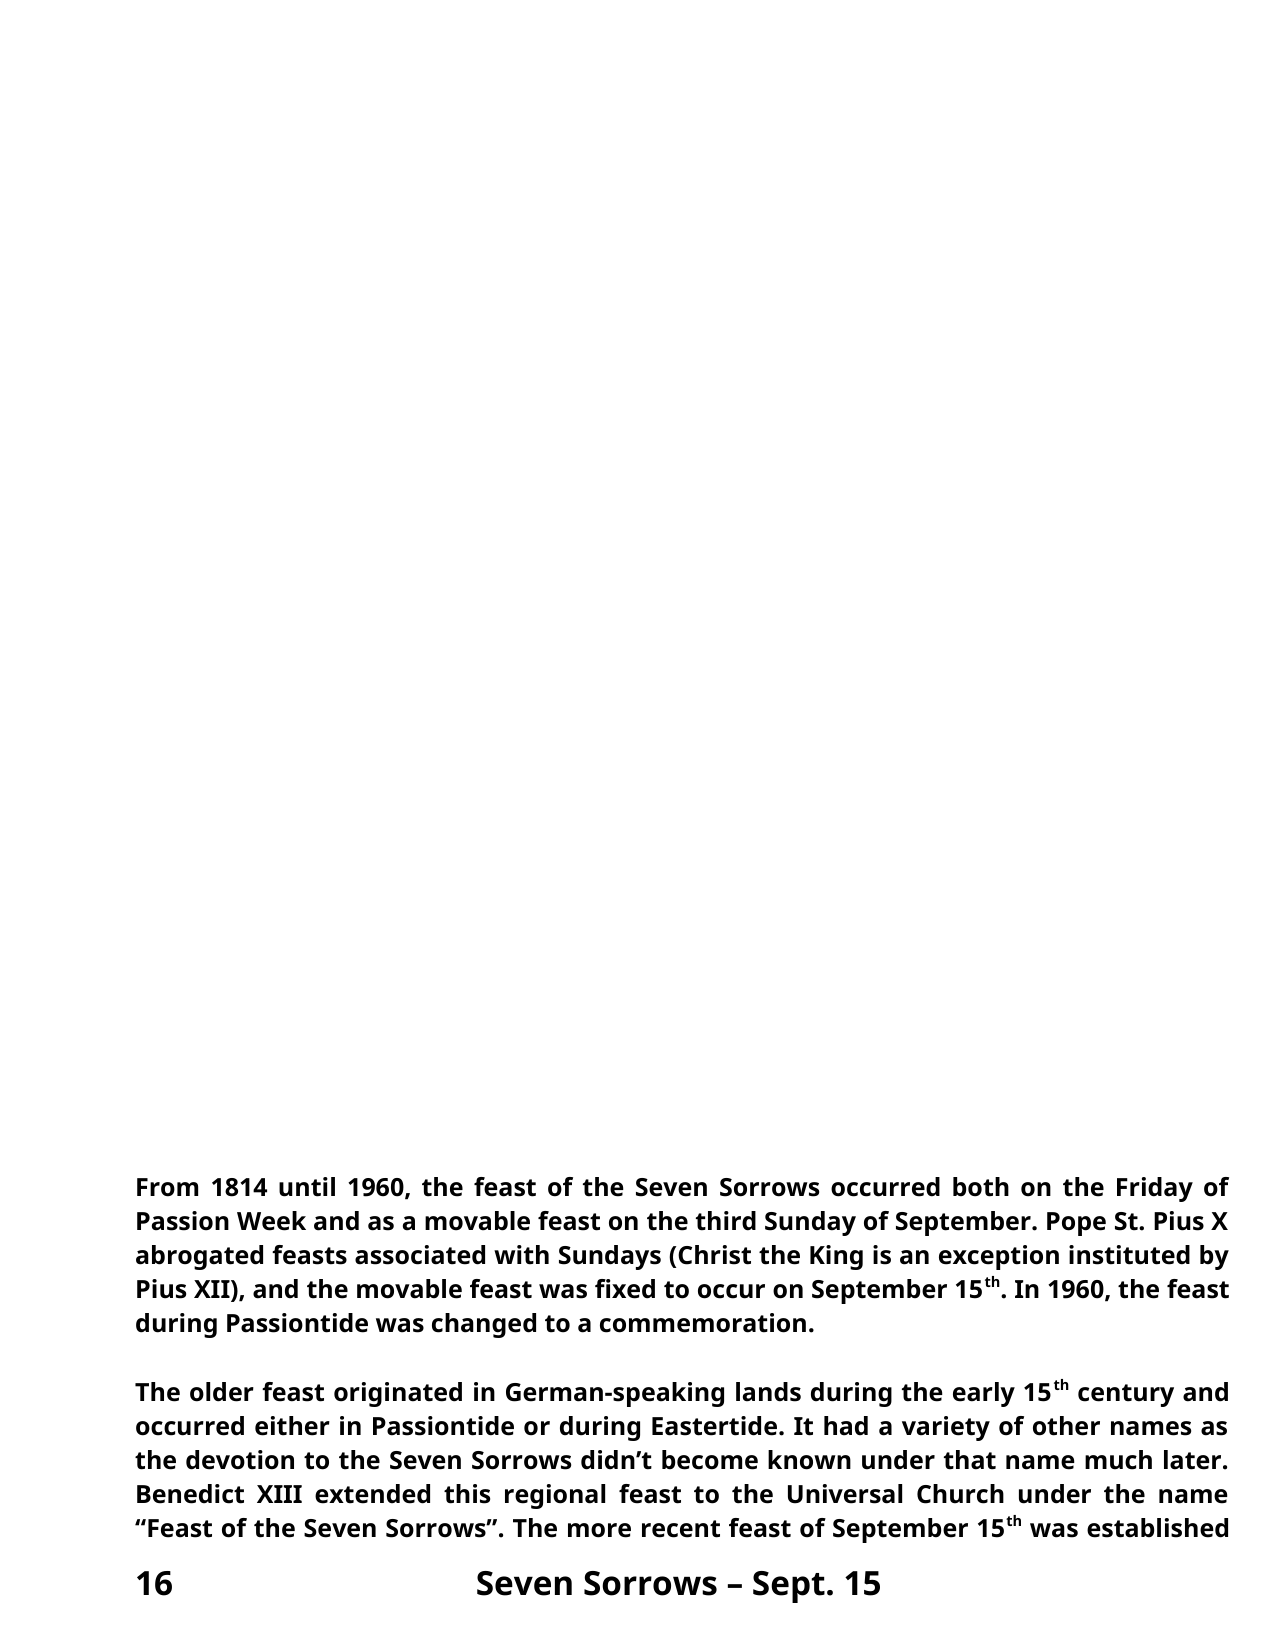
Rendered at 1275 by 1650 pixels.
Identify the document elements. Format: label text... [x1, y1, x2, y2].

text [135, 1374, 1230, 1544]
text From 1814 until 1960, the feast of the Seven Sorrows occurred both on the Friday of Passion Week and as a movable feast on the third Sunday of September. Pope St. Pius X abrogated feasts associated with Sundays (Christ the King is an exception instituted by Pius XII), and the movable feast was fixed to occur on September 15th. In 1960, the feast during Passiontide was changed to a commemoration. [135, 1170, 1230, 1340]
